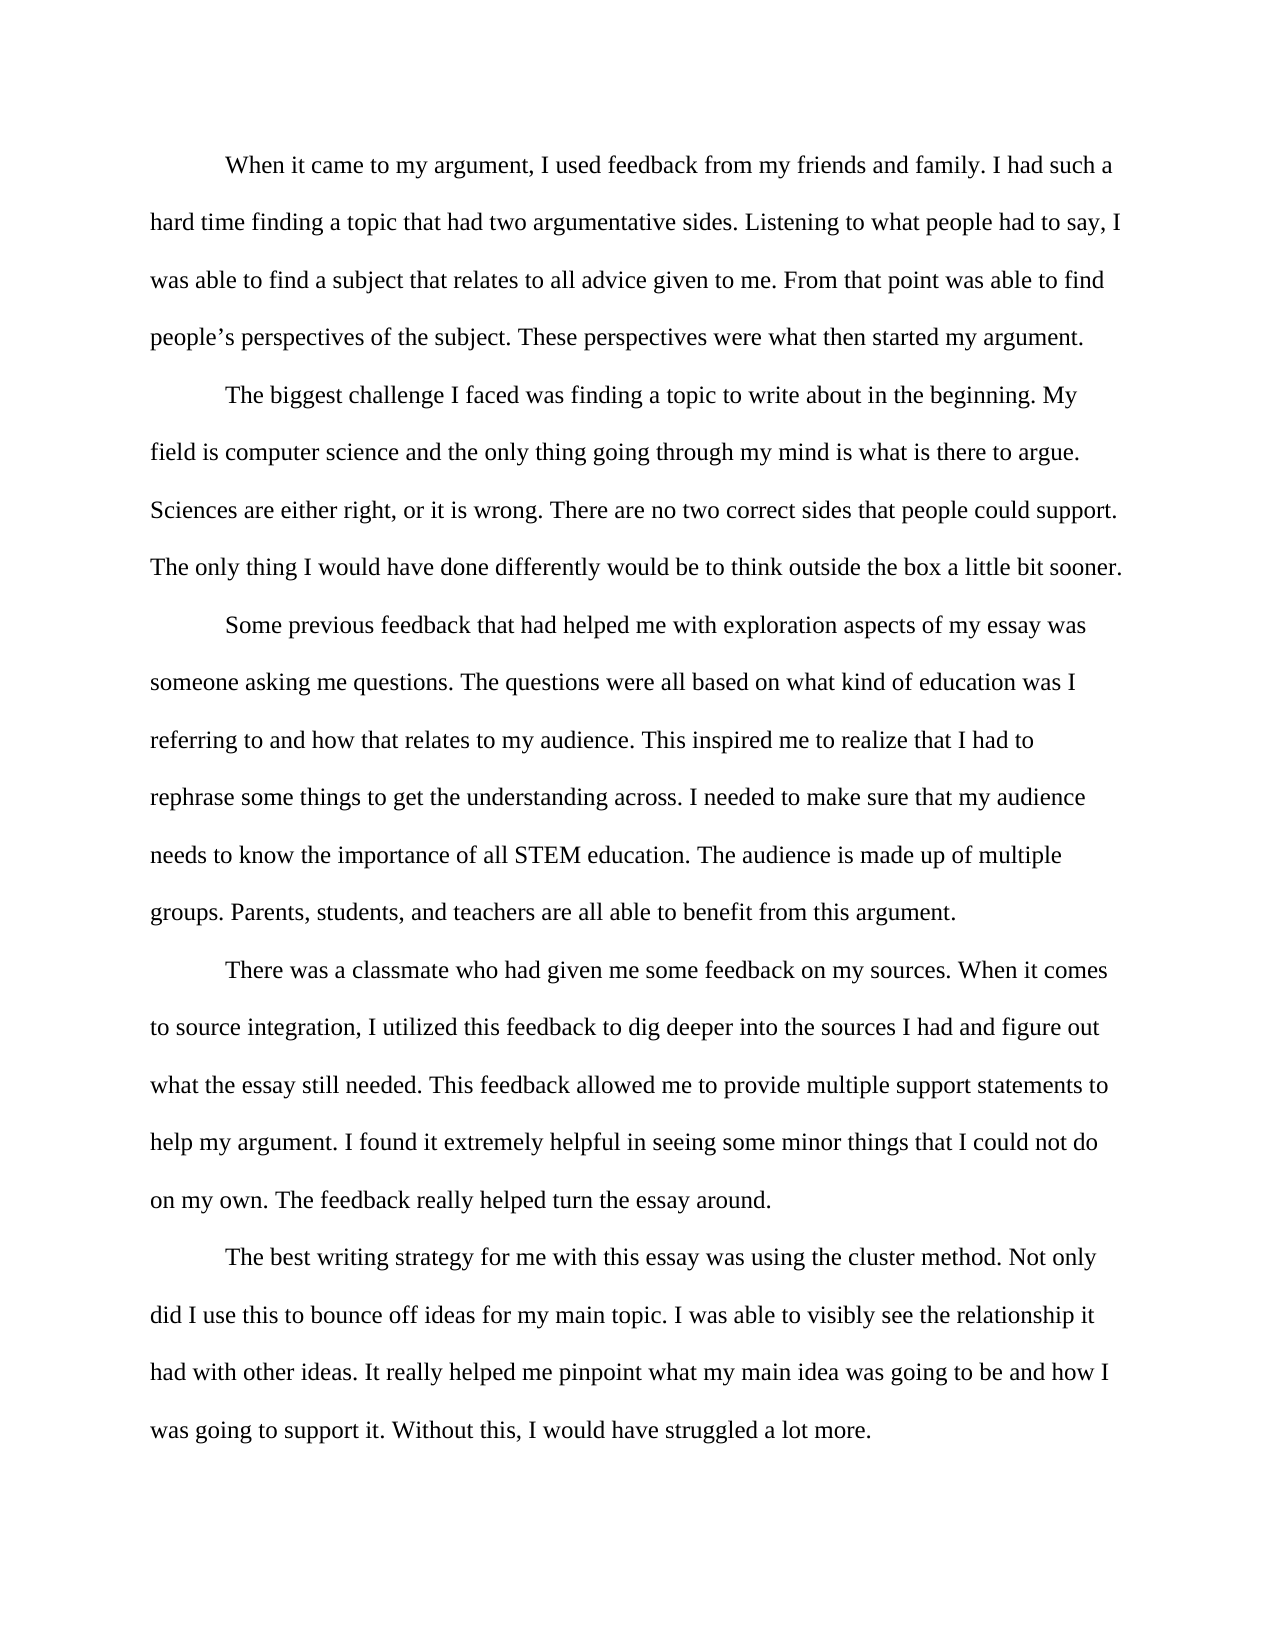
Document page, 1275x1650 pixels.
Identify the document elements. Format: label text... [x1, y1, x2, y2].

text Some previous feedback that had helped me with exploration aspects of my essay was someone asking me questions. The questions were all based on what kind of education was I referring to and how that relates to my audience. This inspired me to realize that I had to rephrase some things to get the understanding across. I needed to make sure that my audience needs to know the importance of all STEM education. The audience is made up of multiple groups. Parents, students, and teachers are all able to benefit from this argument. [150, 610, 1125, 926]
text The best writing strategy for me with this essay was using the cluster method. Not only did I use this to bounce off ideas for my main topic. I was able to visibly see the relationship it had with other ideas. It really helped me pinpoint what my main idea was going to be and how I was going to support it. Without this, I would have struggled a lot more. [150, 1242, 1125, 1444]
text The biggest challenge I faced was finding a topic to write about in the beginning. My field is computer science and the only thing going through my mind is what is there to argue. Sciences are either right, or it is wrong. There are no two correct sides that people could support. The only thing I would have done differently would be to think outside the box a little bit sooner. [150, 380, 1125, 581]
text When it came to my argument, I used feedback from my friends and family. I had such a hard time finding a topic that had two argumentative sides. Listening to what people had to say, I was able to find a subject that relates to all advice given to me. From that point was able to find people’s perspectives of the subject. These perspectives were what then started my argument. [150, 150, 1125, 351]
text There was a classmate who had given me some feedback on my sources. When it comes to source integration, I utilized this feedback to dig deeper into the sources I had and figure out what the essay still needed. This feedback allowed me to provide multiple support statements to help my argument. I found it extremely helpful in seeing some minor things that I could not do on my own. The feedback really helped turn the essay around. [150, 955, 1125, 1214]
